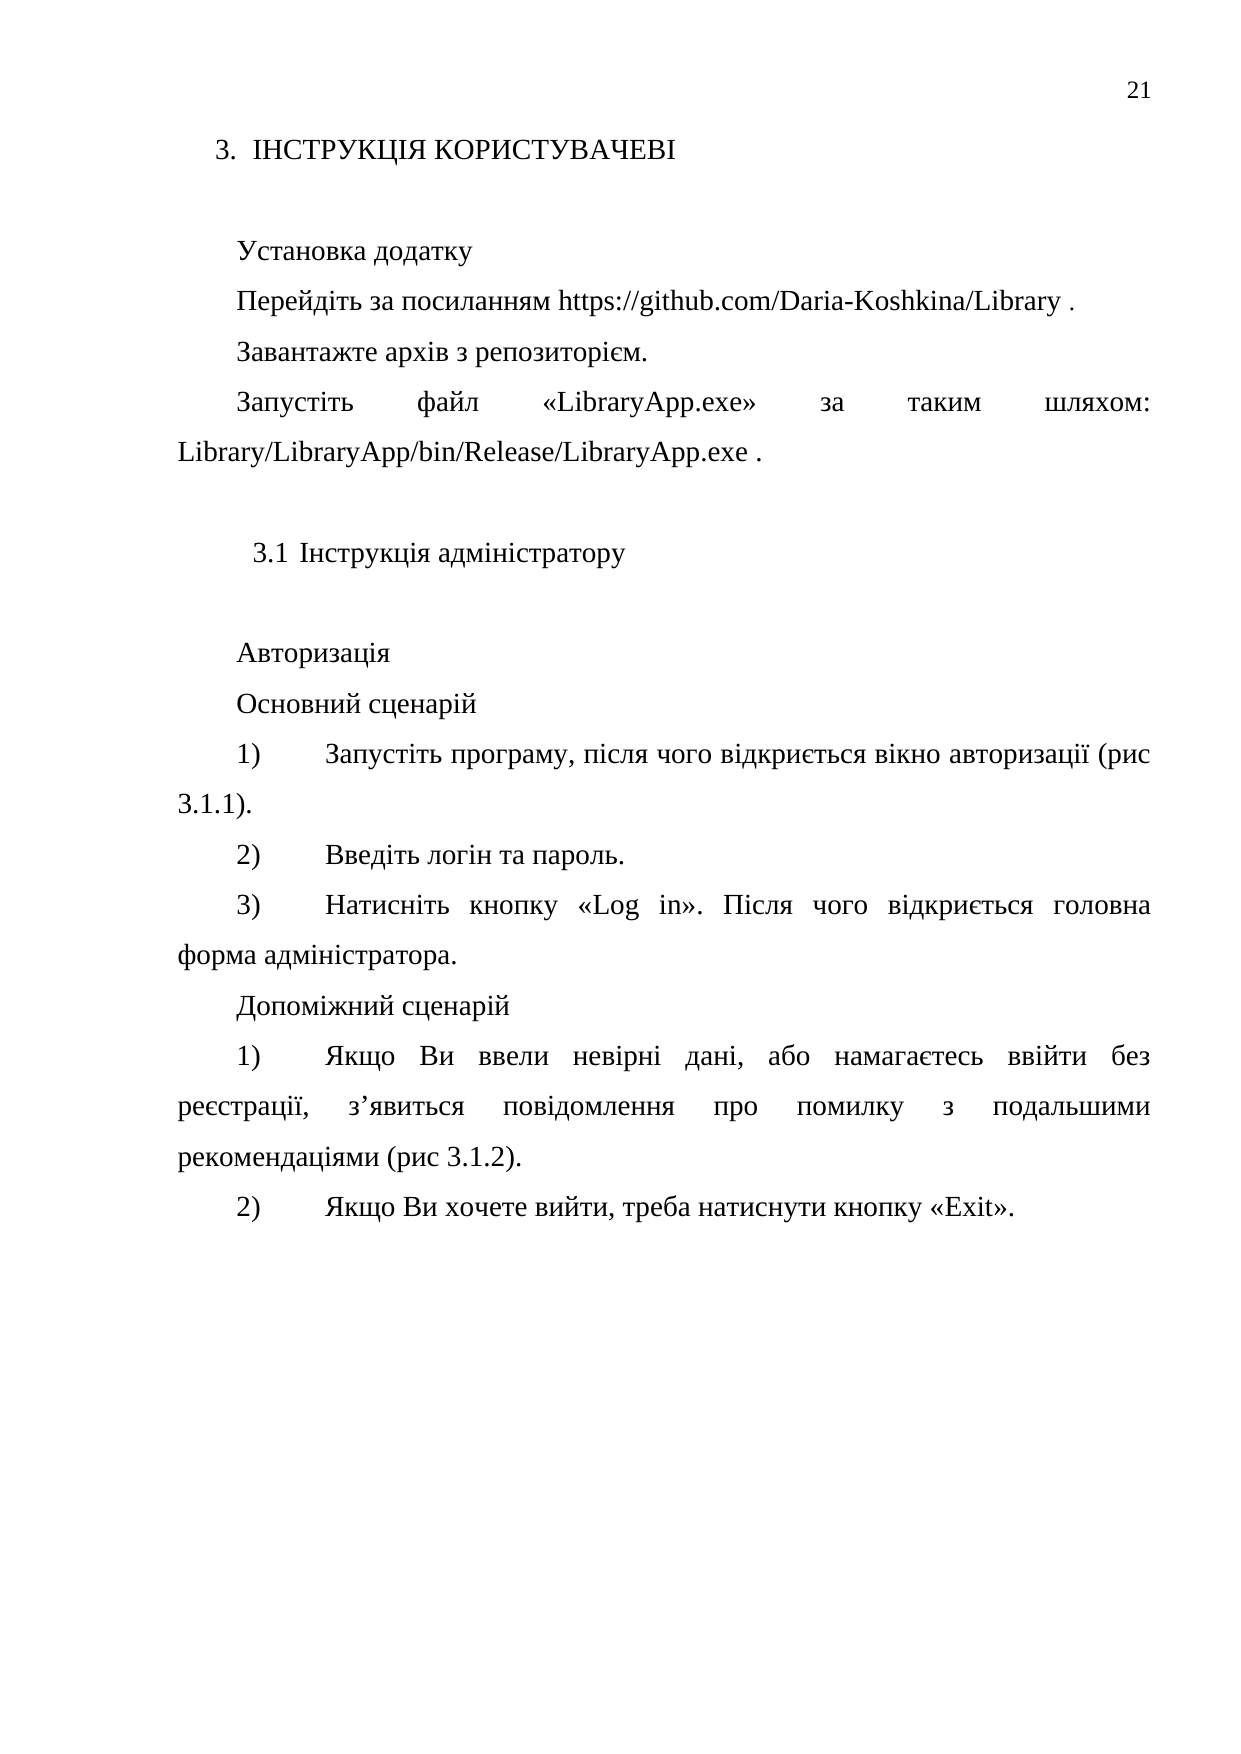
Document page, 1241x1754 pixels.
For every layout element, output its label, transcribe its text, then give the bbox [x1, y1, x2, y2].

list ІНСТРУКЦІЯ КОРИСТУВАЧЕВІ [215, 132, 1152, 166]
list Натисніть кнопку «Log in». Після чого відкриється головна форма адміністратора. [177, 887, 1152, 971]
text Авторизація [177, 636, 1152, 669]
list Якщо Ви хочете вийти, треба натиснути кнопку «Exit». [177, 1189, 1152, 1223]
list Запустіть файл «LibraryApp.exe» за таким шляхом: Library/LibraryApp/bin/Release/LibraryApp.exe . [177, 384, 1152, 468]
list Установка додатку [177, 233, 1152, 267]
list Перейдіть за посиланням https://github.com/Daria-Koshkina/Library . [177, 283, 1152, 317]
list Якщо Ви ввели невірні дані, або намагаєтесь ввійти без реєстрації, з’явиться повідомлення про помилку з подальшими рекомендаціями (рис 3.1.2). [177, 1038, 1152, 1172]
text Допоміжний сценарій [177, 988, 1152, 1021]
list Введіть логін та пароль. [177, 837, 1152, 870]
text Основний сценарій [177, 686, 1152, 719]
list Запустіть програму, після чого відкриється вікно авторизації (рис 3.1.1). [177, 736, 1152, 820]
list Завантажте архів з репозиторієм. [177, 334, 1152, 367]
list Інструкція адміністратору [252, 535, 1152, 568]
